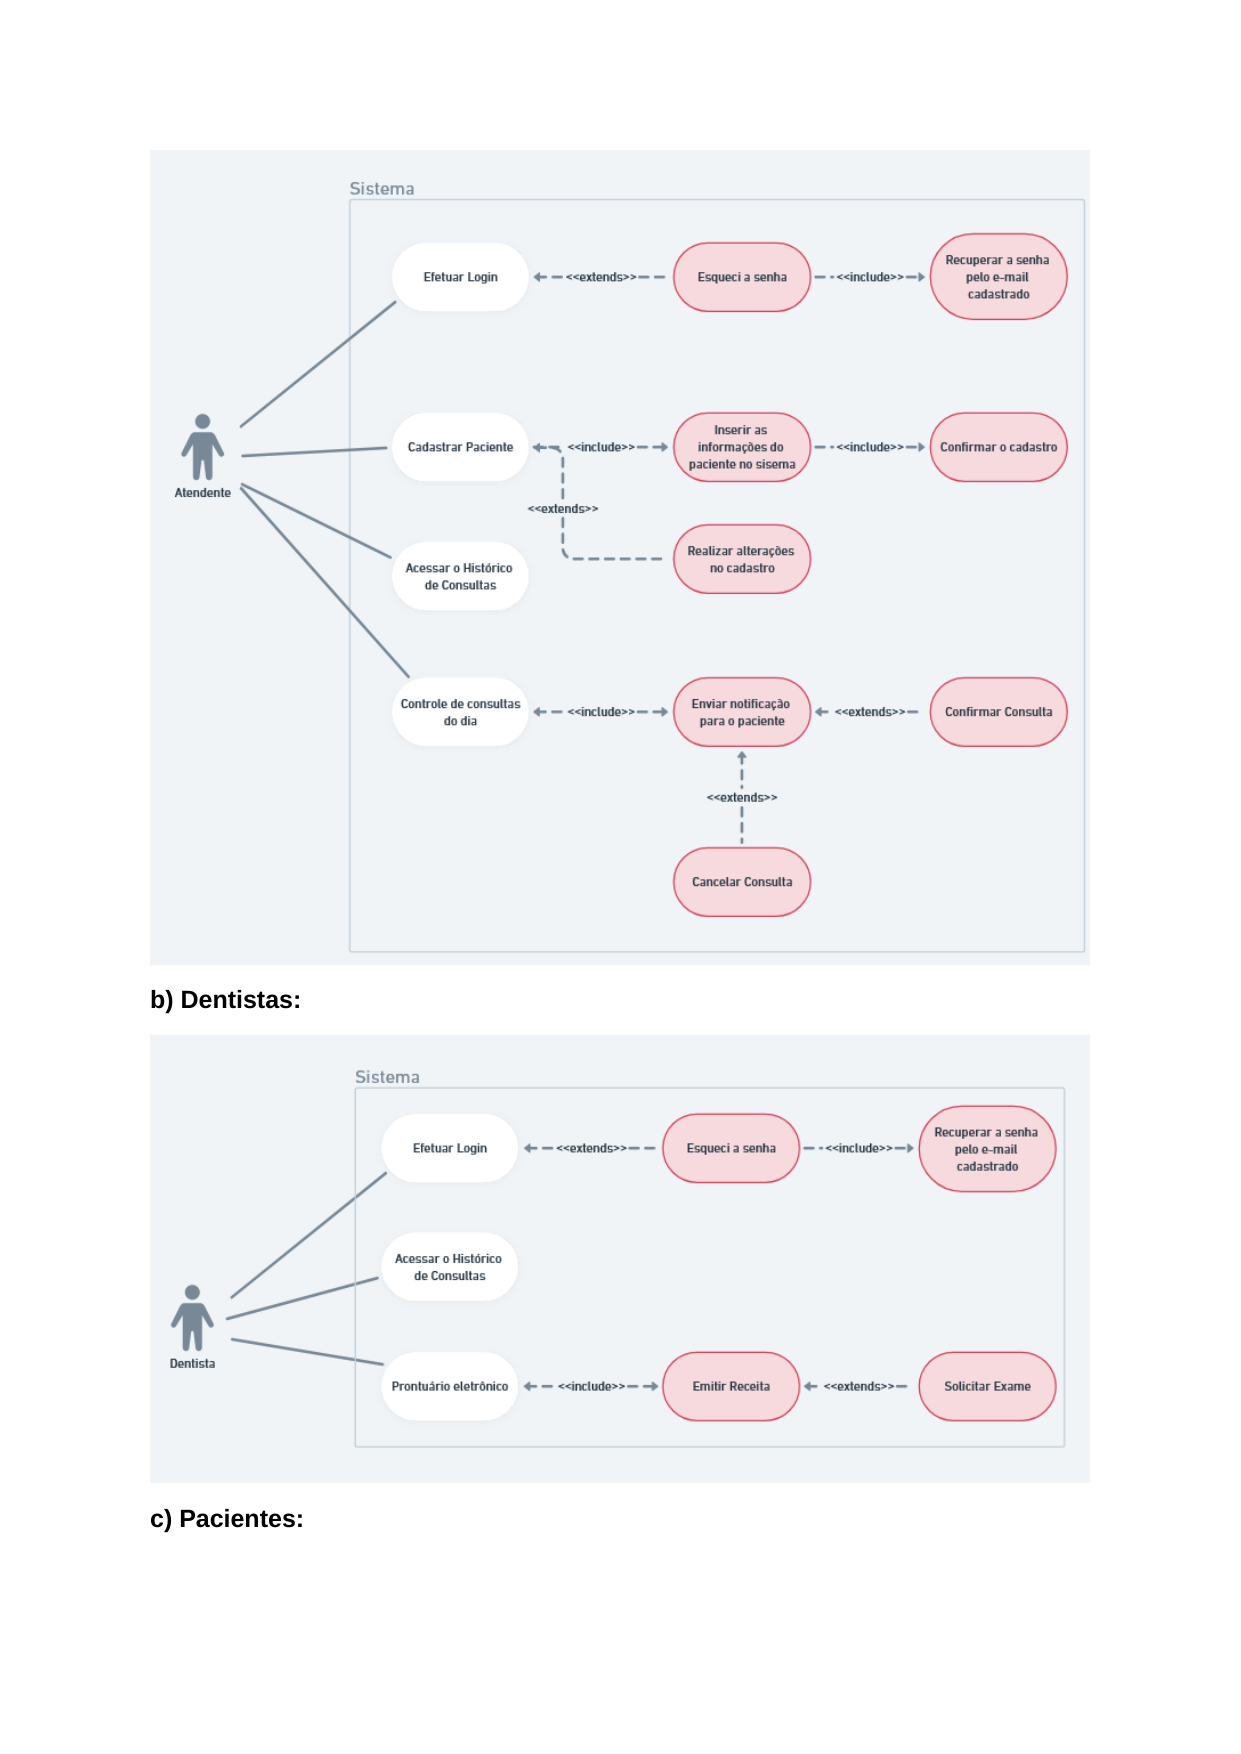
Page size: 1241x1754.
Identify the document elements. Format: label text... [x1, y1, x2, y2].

picture [150, 1035, 1091, 1483]
text b) Dentistas: [150, 985, 1090, 1014]
picture [150, 150, 1091, 965]
text c) Pacientes: [150, 1504, 1090, 1532]
